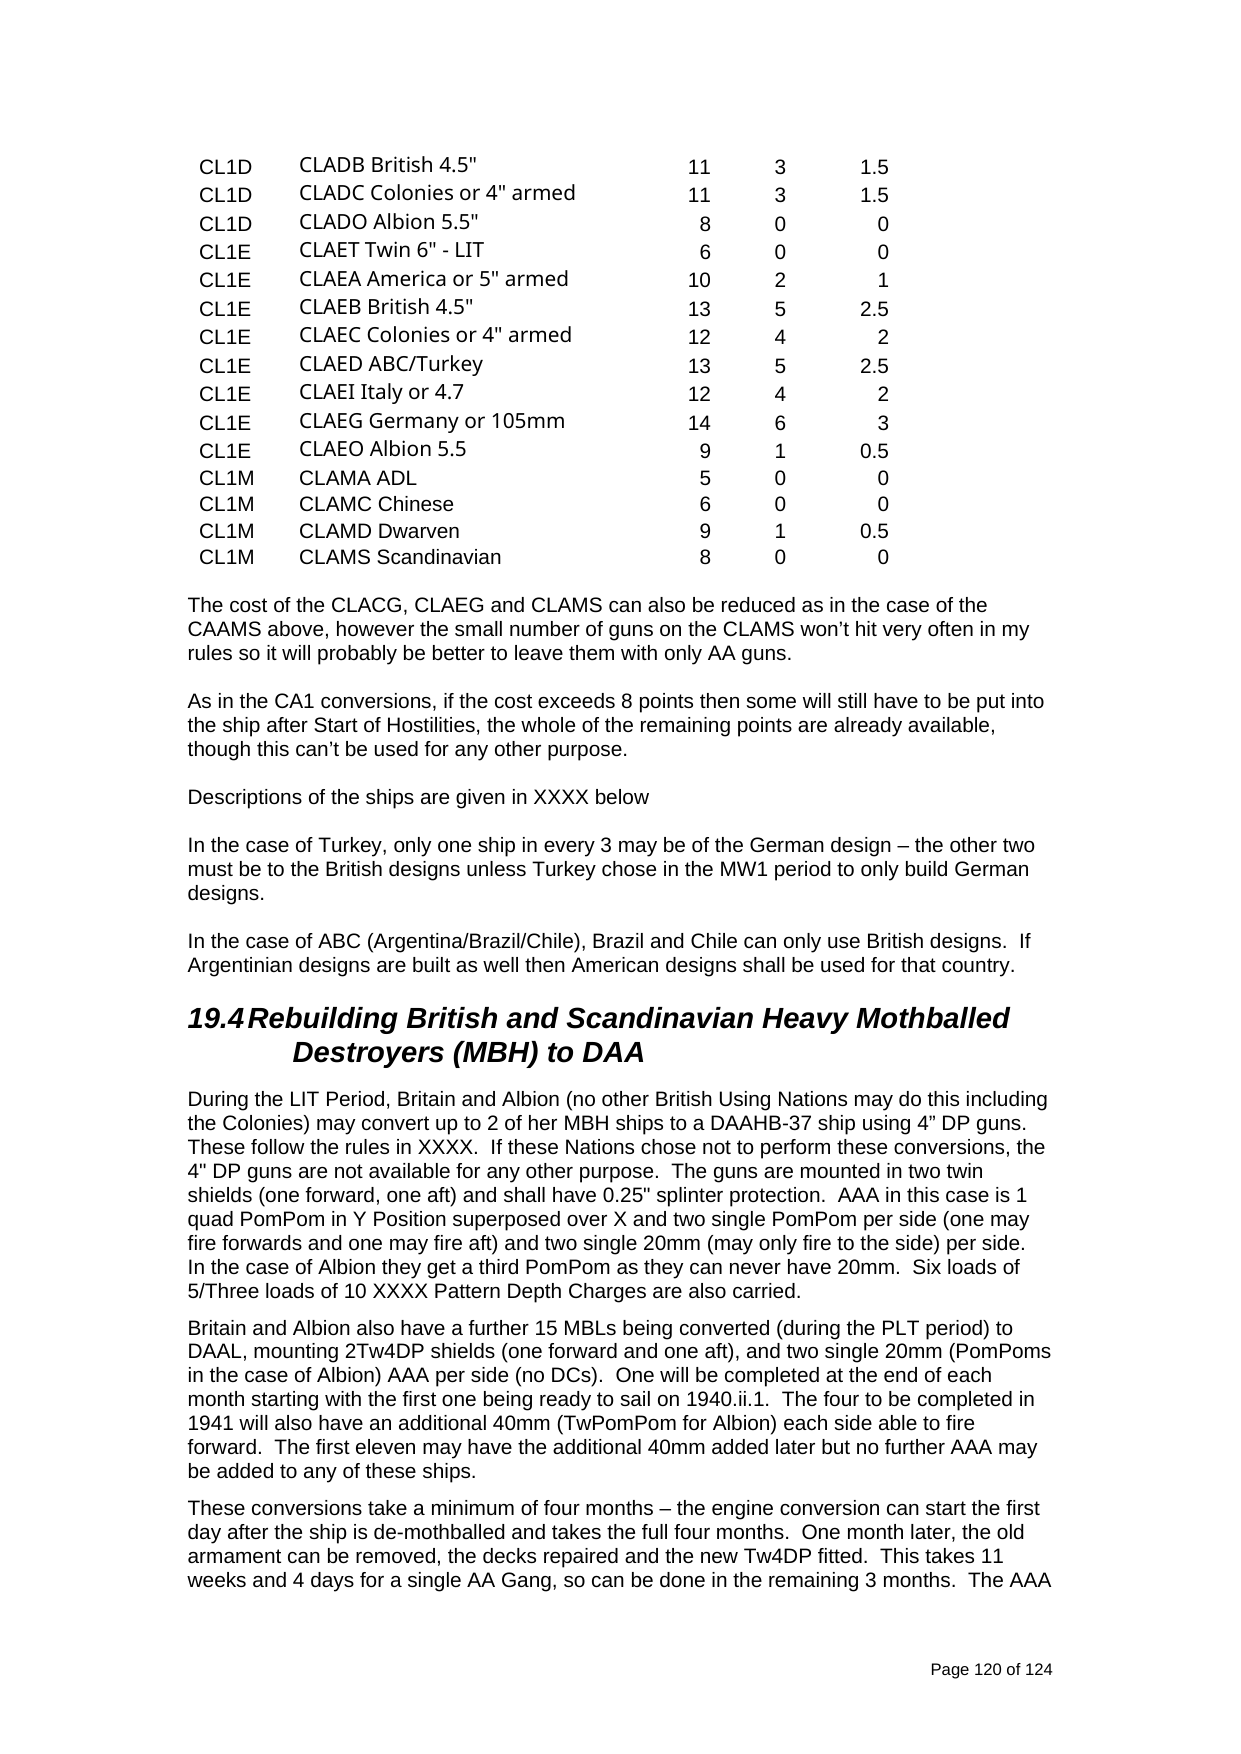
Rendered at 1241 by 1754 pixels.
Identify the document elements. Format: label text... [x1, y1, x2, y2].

text The cost of the CLACG, CLAEG and CLAMS can also be reduced as in the case of the CAAMS above, however the small number of guns on the CLAMS won’t hit very often in my rules so it will probably be better to leave them with only AA guns. [187, 593, 1053, 665]
text In the case of Turkey, only one ship in every 3 may be of the German design – the other two must be to the British designs unless Turkey chose in the MW1 period to only build German designs. [187, 833, 1053, 904]
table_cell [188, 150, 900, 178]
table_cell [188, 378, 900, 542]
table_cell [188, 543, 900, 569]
text Descriptions of the ships are given in XXXX below [187, 785, 1053, 809]
text As in the CA1 conversions, if the cost exceeds 8 points then some will still have to be put into the ship after Start of Hostilities, the whole of the remaining points are already available, though this can’t be used for any other purpose. [187, 689, 1053, 761]
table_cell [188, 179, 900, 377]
text In the case of ABC (Argentina/Brazil/Chile), Brazil and Chile can only use British designs. If Argentinian designs are built as well then American designs shall be used for that country. [187, 928, 1053, 976]
subtitle Rebuilding British and Scandinavian Heavy Mothballed Destroyers (MBH) to DAA [187, 1001, 1053, 1068]
text Britain and Albion also have a further 15 MBLs being converted (during the PLT period) to DAAL, mounting 2Tw4DP shields (one forward and one aft), and two single 20mm (PomPoms in the case of Albion) AAA per side (no DCs). One will be completed at the end of each month starting with the first one being ready to sail on 1940.ii.1. The four to be completed in 1941 will also have an additional 40mm (TwPomPom for Albion) each side able to fire forward. The first eleven may have the additional 40mm added later but no further AAA may be added to any of these ships. [187, 1315, 1053, 1483]
text During the LIT Period, Britain and Albion (no other British Using Nations may do this including the Colonies) may convert up to 2 of her MBH ships to a DAAHB-37 ship using 4” DP guns. These follow the rules in XXXX. If these Nations chose not to perform these conversions, the 4" DP guns are not available for any other purpose. The guns are mounted in two twin shields (one forward, one aft) and shall have 0.25" splinter protection. AAA in this case is 1 quad PomPom in Y Position superposed over X and two single PomPom per side (one may fire forwards and one may fire aft) and two single 20mm (may only fire to the side) per side. In the case of Albion they get a third PomPom as they can never have 20mm. Six loads of 5/Three loads of 10 XXXX Pattern Depth Charges are also carried. [187, 1087, 1053, 1303]
